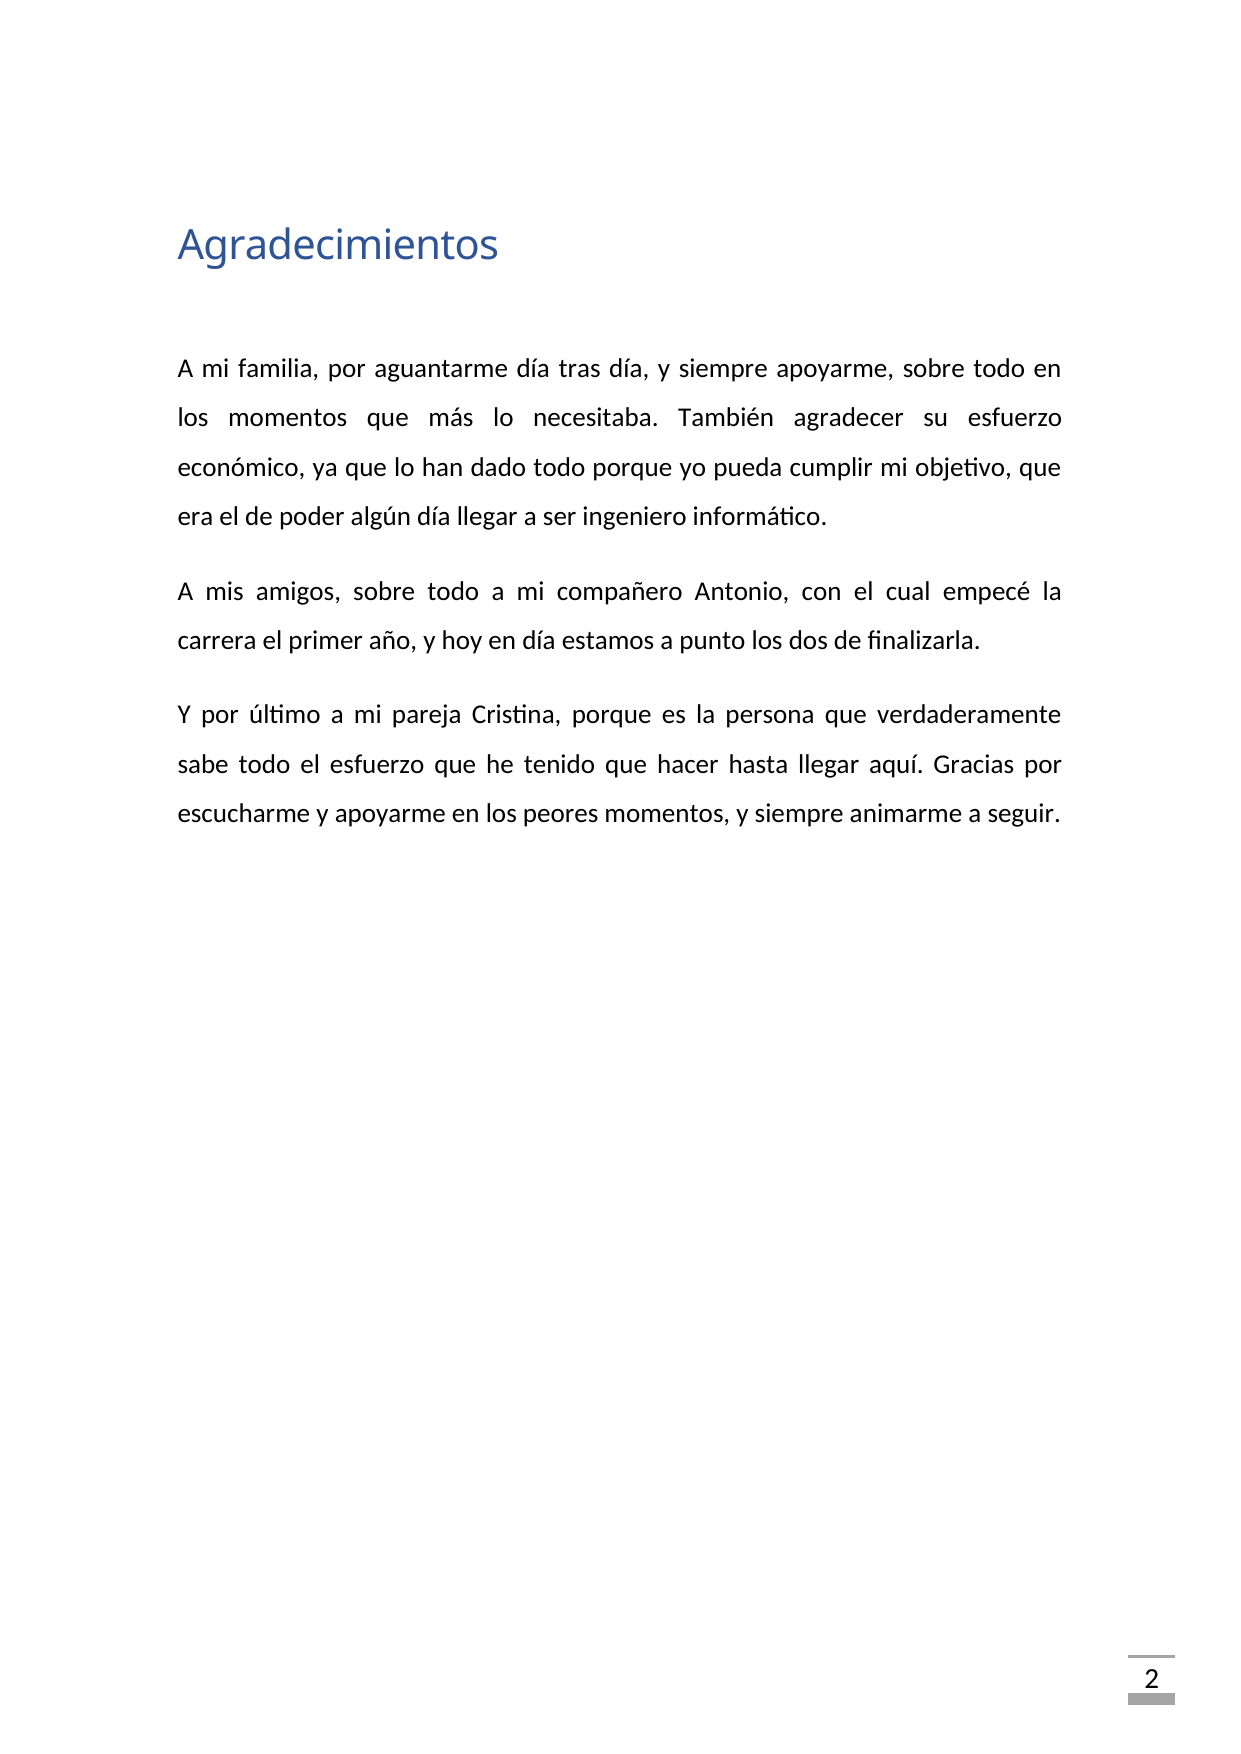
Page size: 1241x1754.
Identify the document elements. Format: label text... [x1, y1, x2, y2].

text Y por último a mi pareja Cristina, porque es la persona que verdaderamente sabe todo el esfuerzo que he tenido que hacer hasta llegar aquí. Gracias por escucharme y apoyarme en los peores momentos, y siempre animarme a seguir. [177, 698, 1063, 830]
text A mis amigos, sobre todo a mi compañero Antonio, con el cual empecé la carrera el primer año, y hoy en día estamos a punto los dos de finalizarla. [177, 574, 1063, 656]
title Agradecimientos [177, 214, 1063, 271]
text A mi familia, por aguantarme día tras día, y siempre apoyarme, sobre todo en los momentos que más lo necesitaba. También agradecer su esfuerzo económico, ya que lo han dado todo porque yo pueda cumplir mi objetivo, que era el de poder algún día llegar a ser ingeniero informático. [177, 351, 1063, 532]
